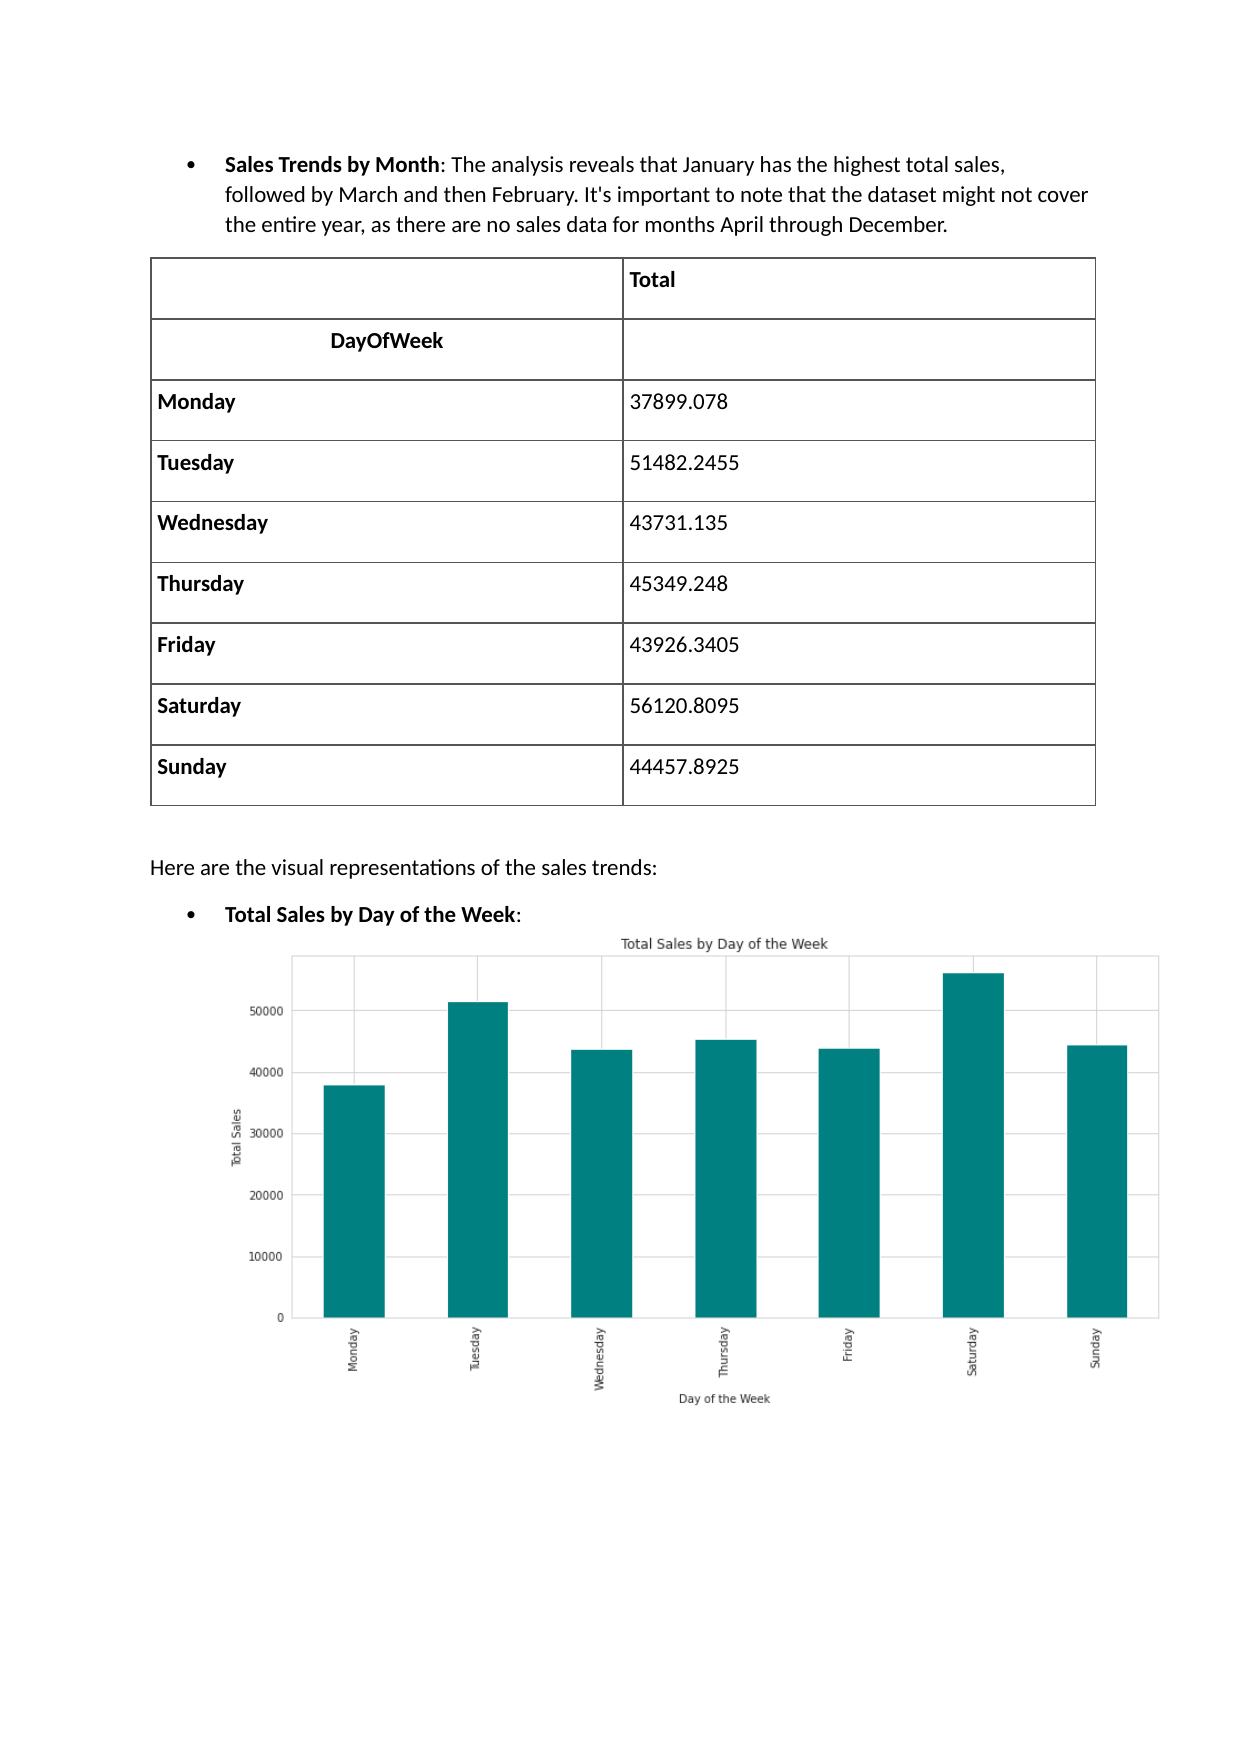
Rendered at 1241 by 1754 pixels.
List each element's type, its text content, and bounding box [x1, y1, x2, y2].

table_cell Tuesday [152, 441, 622, 501]
table_cell Monday [152, 381, 622, 440]
table_cell [624, 320, 1095, 379]
table_cell Thursday [152, 563, 622, 622]
table_cell 45349.248 [624, 563, 1095, 622]
table_cell 43731.135 [624, 502, 1095, 561]
table_header [152, 259, 622, 318]
table_cell DayOfWeek [152, 320, 622, 379]
table_header Total [624, 259, 1095, 318]
table_cell Sunday [152, 746, 622, 805]
text Here are the visual representations of the sales trends: [150, 853, 1090, 881]
table_cell 44457.8925 [624, 746, 1095, 805]
table_cell 43926.3405 [624, 624, 1095, 683]
list Sales Trends by Month: The analysis reveals that January has the highest total sales, followed by March and then February. It's important to note that the dataset might not cover the entire year, as there are no sales data for months April through December. [187, 150, 1090, 238]
table_cell Saturday [152, 685, 622, 744]
table_cell 51482.2455 [624, 441, 1095, 501]
picture [225, 930, 1166, 1413]
table_cell Wednesday [152, 502, 622, 561]
table_cell Friday [152, 624, 622, 683]
table_cell 37899.078 [624, 381, 1095, 440]
table_cell 56120.8095 [624, 685, 1095, 744]
